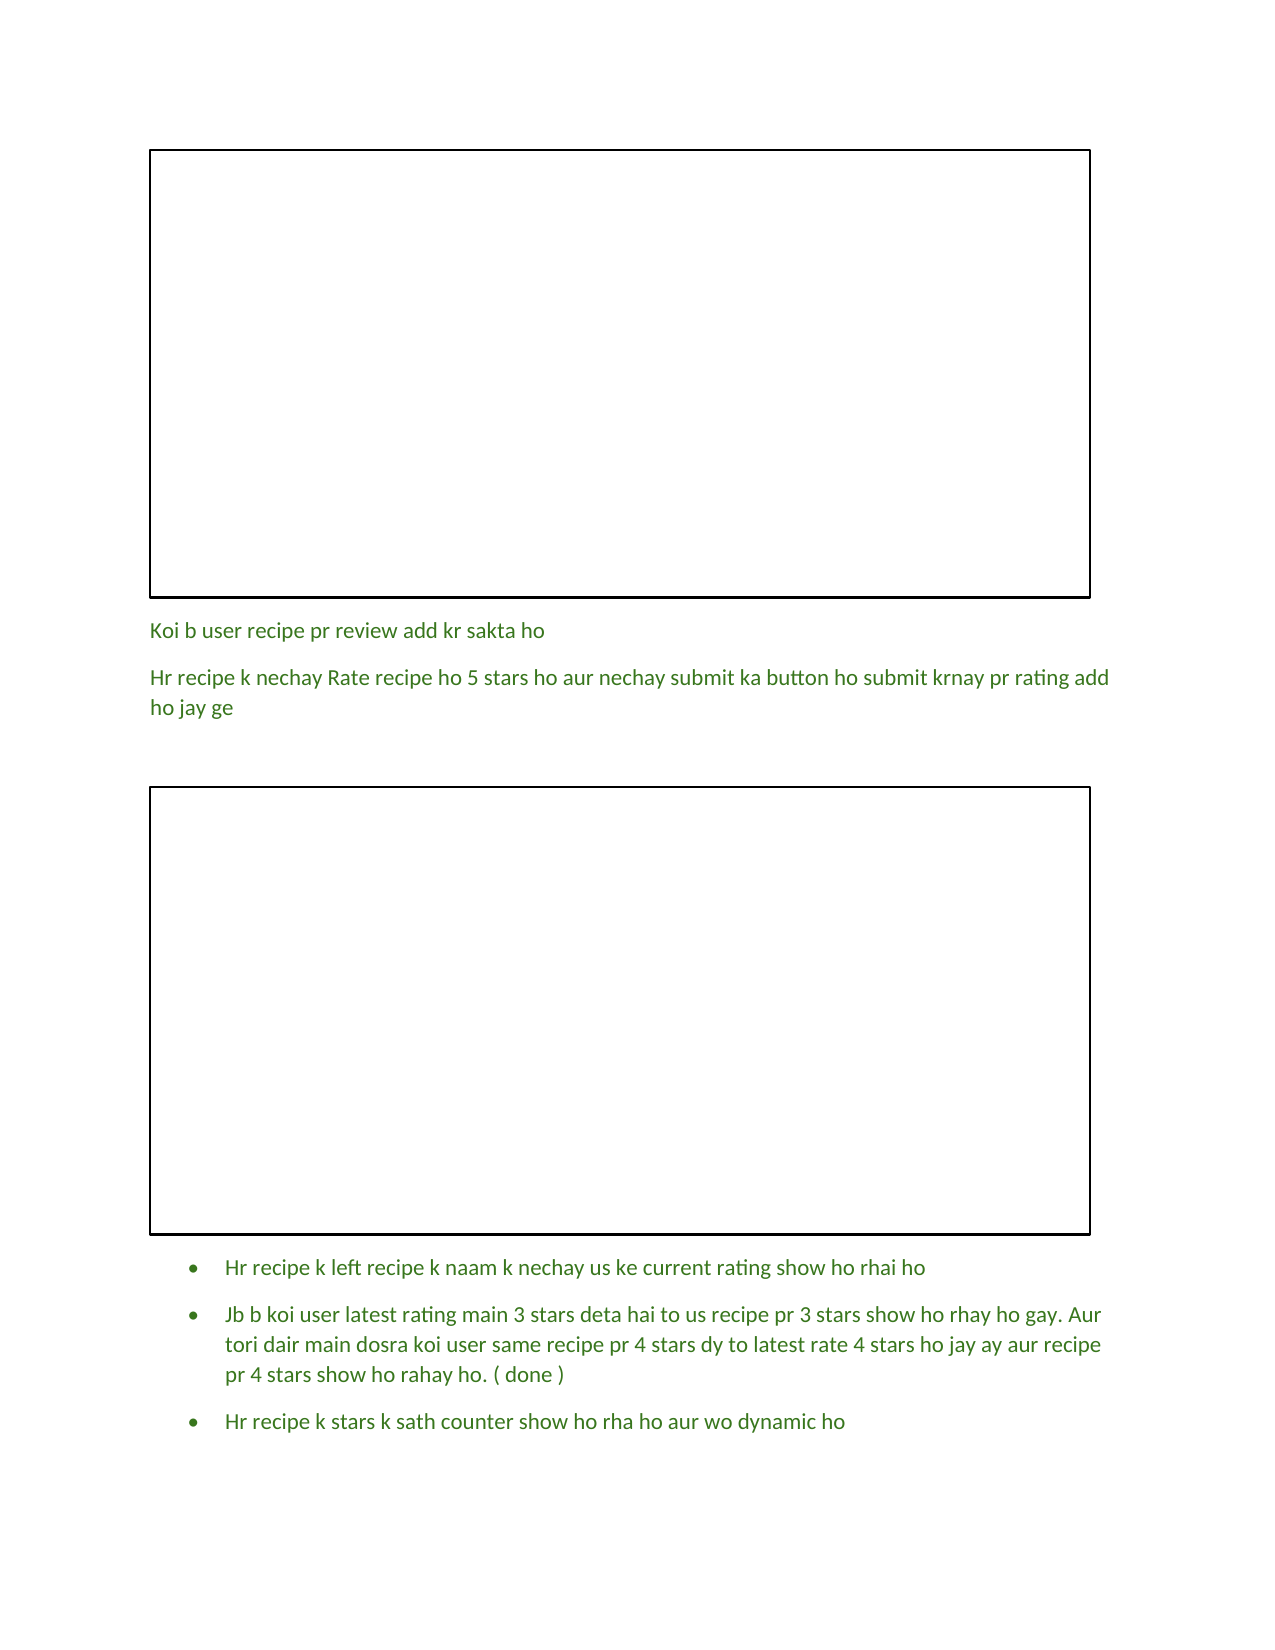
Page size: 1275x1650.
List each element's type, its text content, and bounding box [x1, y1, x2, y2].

list Hr recipe k left recipe k naam k nechay us ke current rating show ho rhai ho [187, 1253, 1125, 1281]
list Hr recipe k stars k sath counter show ho rha ho aur wo dynamic ho [187, 1407, 1125, 1435]
text Koi b user recipe pr review add kr sakta ho [150, 616, 1125, 644]
text Hr recipe k nechay Rate recipe ho 5 stars ho aur nechay submit ka button ho submit krnay pr rating add ho jay ge [150, 663, 1125, 721]
list Jb b koi user latest rating main 3 stars deta hai to us recipe pr 3 stars show ho rhay ho gay. Aur tori dair main dosra koi user same recipe pr 4 stars dy to latest rate 4 stars ho jay ay aur recipe pr 4 stars show ho rahay ho. ( done ) [187, 1300, 1125, 1388]
